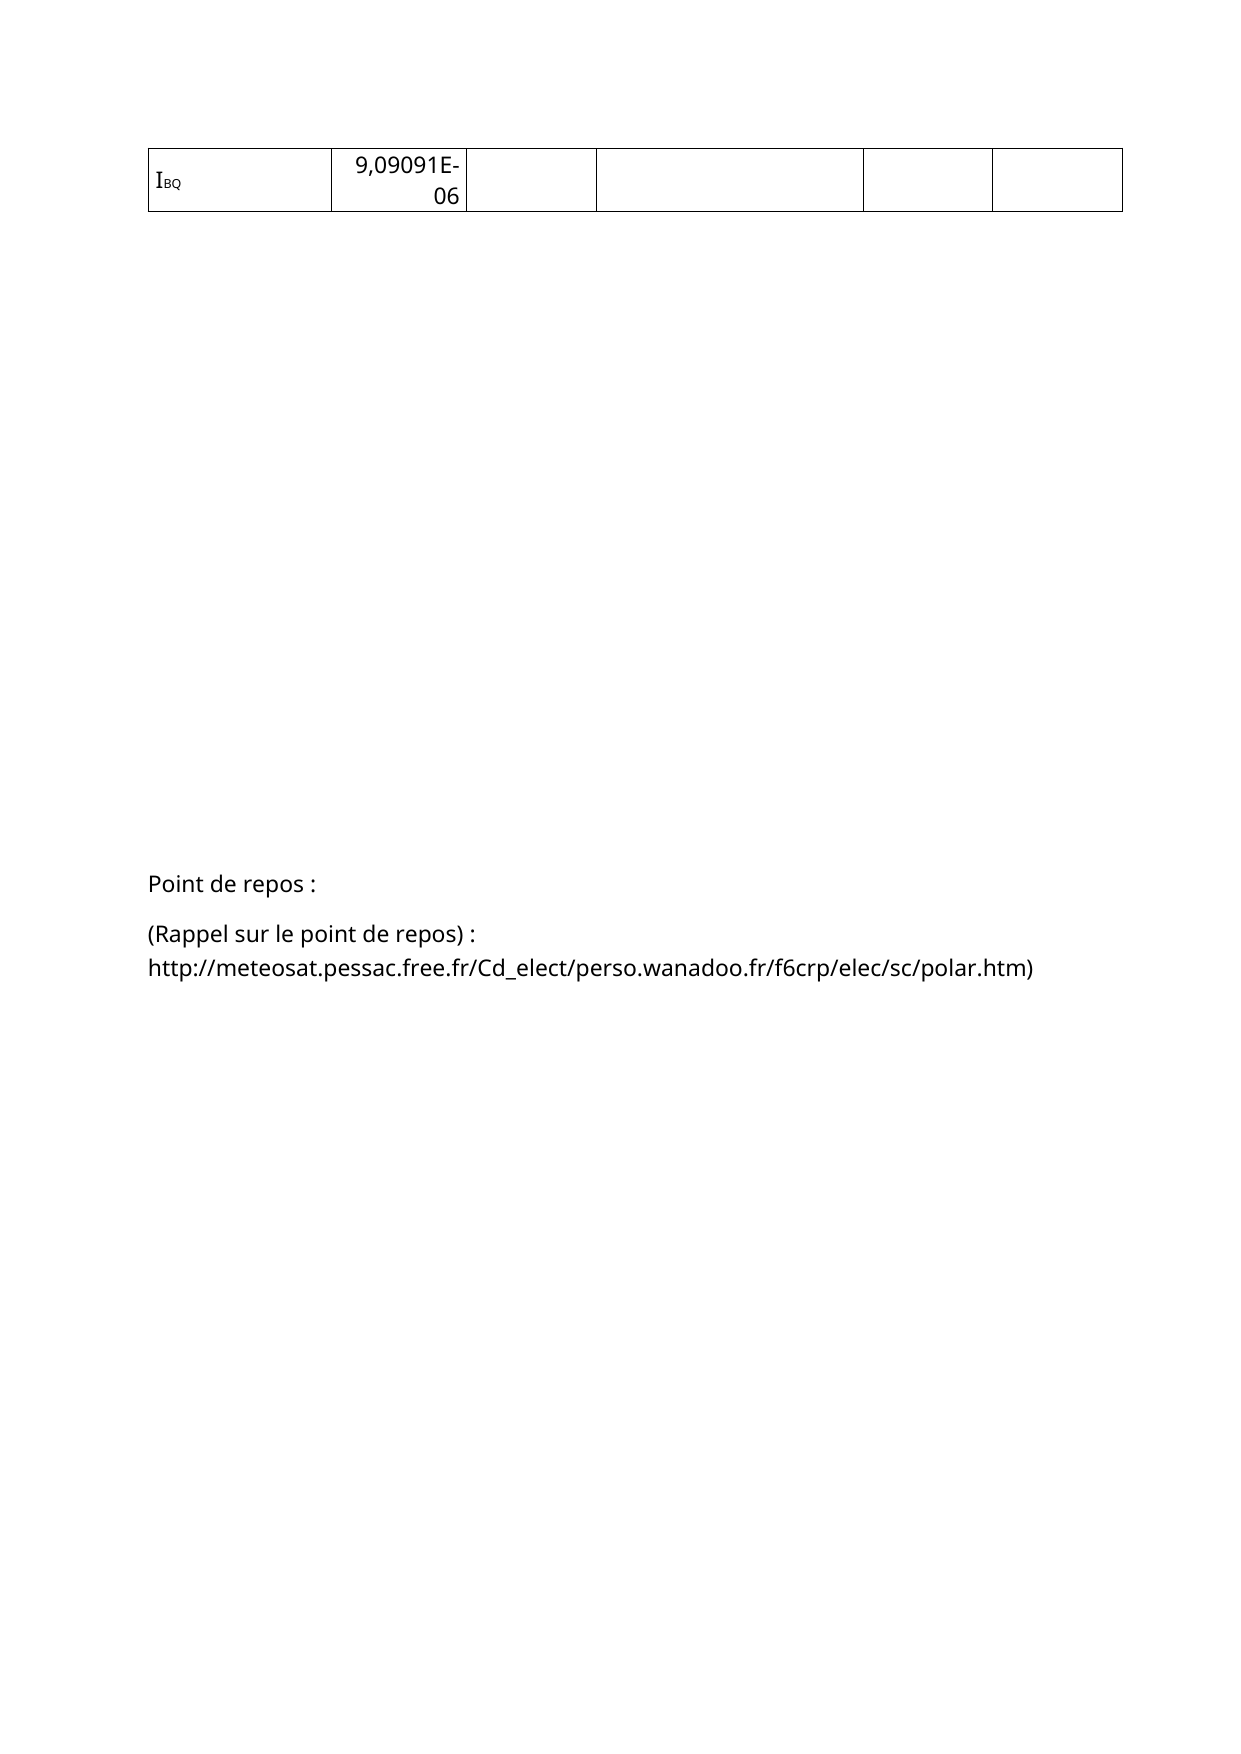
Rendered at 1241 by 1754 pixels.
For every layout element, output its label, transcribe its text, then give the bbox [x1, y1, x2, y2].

table_cell IBQ [149, 149, 331, 211]
text (Rappel sur le point de repos) : http://meteosat.pessac.free.fr/Cd_elect/perso.wanadoo.fr/f6crp/elec/sc/polar.htm) [148, 918, 1093, 983]
table_cell [993, 149, 1122, 211]
table_cell [864, 149, 992, 211]
table_cell 9,09091E-06 [332, 149, 466, 211]
text Point de repos : [148, 868, 1093, 899]
table_cell [467, 149, 596, 211]
table_cell [597, 149, 863, 211]
